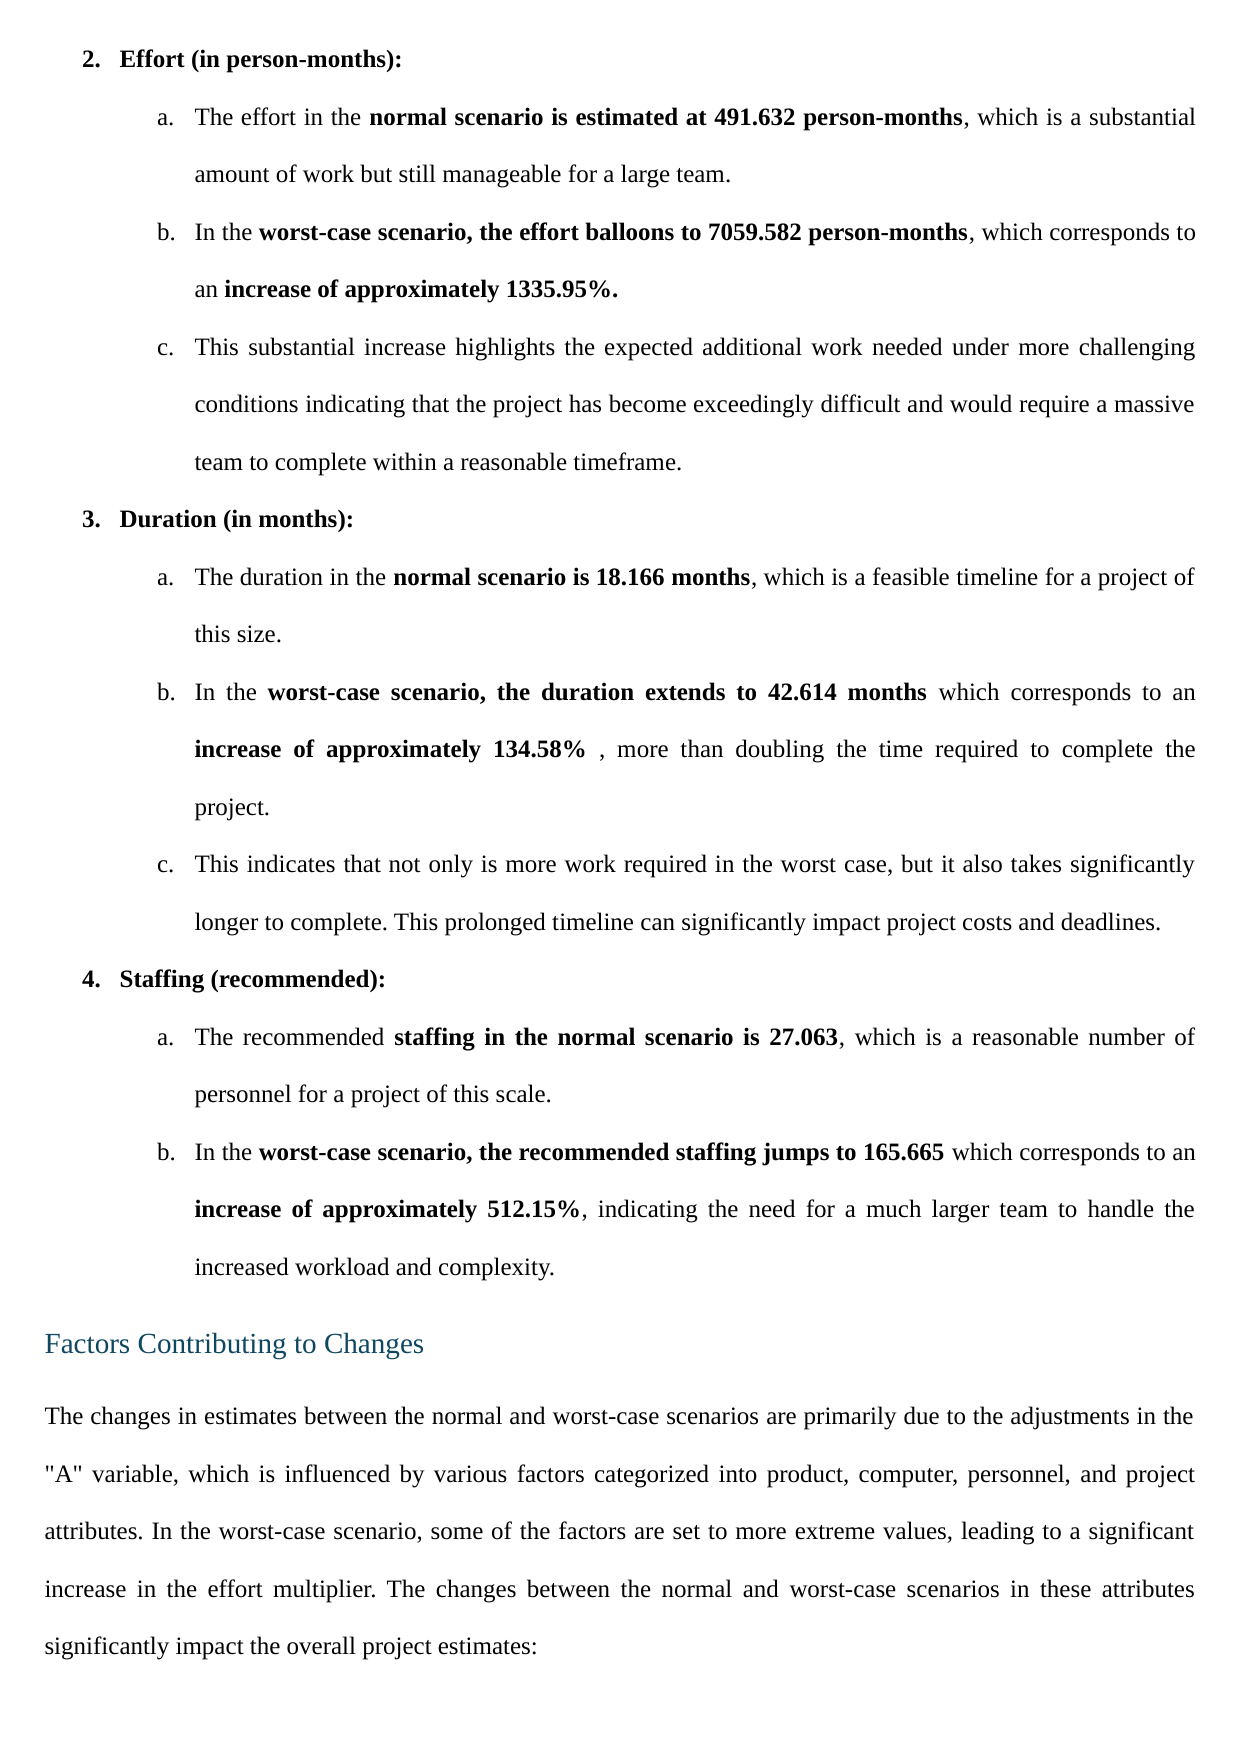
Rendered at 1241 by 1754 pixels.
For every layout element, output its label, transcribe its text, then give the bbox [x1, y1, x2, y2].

list The duration in the normal scenario is 18.166 months, which is a feasible timeline for a project of this size. [157, 562, 1196, 648]
text The changes in estimates between the normal and worst-case scenarios are primarily due to the adjustments in the "A" variable, which is influenced by various factors categorized into product, computer, personnel, and project attributes. In the worst-case scenario, some of the factors are set to more extreme values, leading to a significant increase in the effort multiplier. The changes between the normal and worst-case scenarios in these attributes significantly impact the overall project estimates: [44, 1401, 1196, 1660]
list The effort in the normal scenario is estimated at 491.632 person-months, which is a substantial amount of work but still manageable for a large team. [157, 102, 1196, 188]
list In the worst-case scenario, the duration extends to 42.614 months which corresponds to an increase of approximately 134.58% ​, more than doubling the time required to complete the project. [157, 677, 1196, 821]
list Effort (in person-months): [82, 44, 1196, 73]
list The recommended staffing in the normal scenario is 27.063, which is a reasonable number of personnel for a project of this scale. [157, 1022, 1196, 1108]
list This substantial increase highlights the expected additional work needed under more challenging conditions indicating that the project has become exceedingly difficult and would require a massive team to complete within a reasonable timeframe. [157, 332, 1196, 476]
list In the worst-case scenario, the effort balloons to 7059.582 person-months, which corresponds to an increase of approximately 1335.95%. [157, 217, 1196, 303]
list In the worst-case scenario, the recommended staffing jumps to 165.665 which corresponds to an increase of approximately 512.15%, indicating the need for a much larger team to handle the increased workload and complexity. [157, 1137, 1196, 1281]
list Staffing (recommended): [82, 964, 1196, 993]
list This indicates that not only is more work required in the worst case, but it also takes significantly longer to complete. This prolonged timeline can significantly impact project costs and deadlines. [157, 849, 1196, 936]
subtitle Factors Contributing to Changes [44, 1326, 1196, 1359]
list Duration (in months): [82, 504, 1196, 533]
